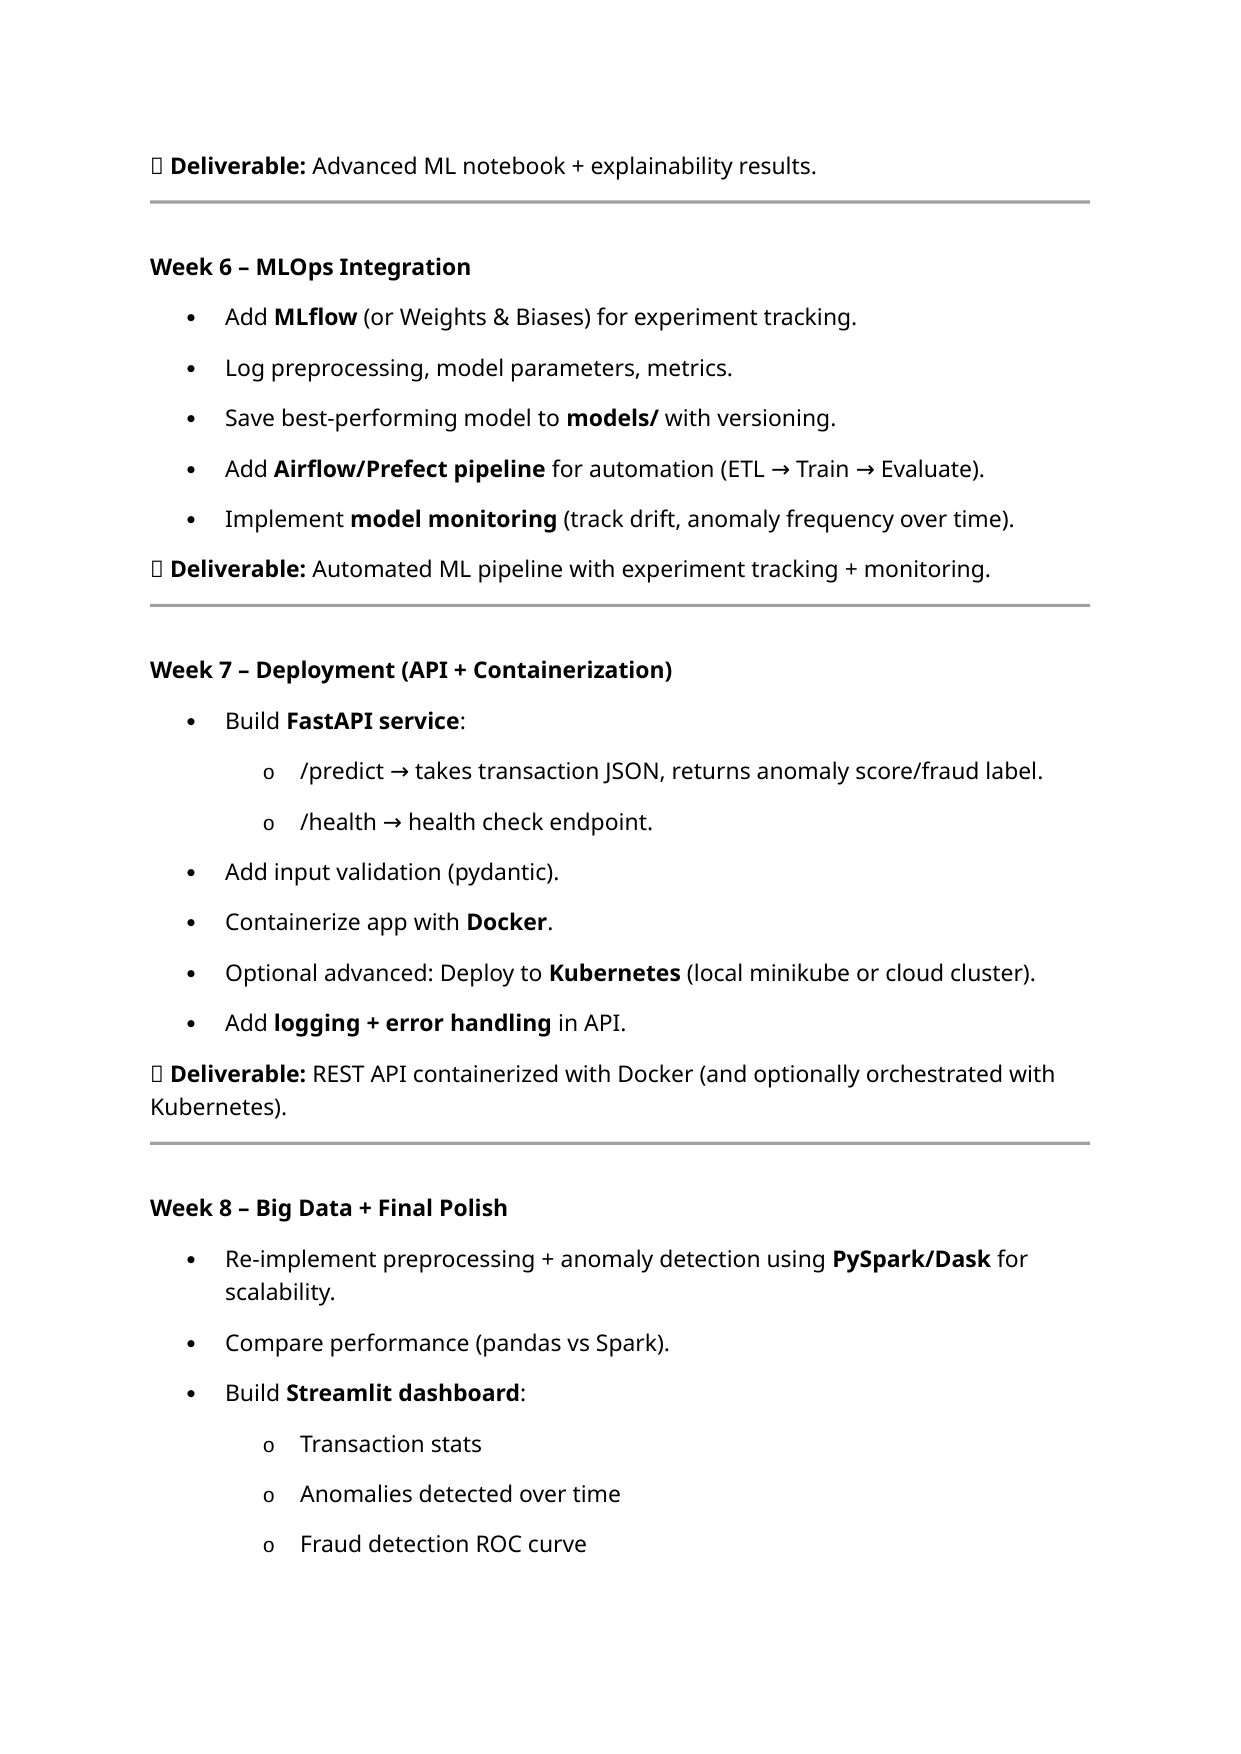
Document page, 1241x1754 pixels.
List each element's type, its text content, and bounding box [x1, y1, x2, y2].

text Week 7 – Deployment (API + Containerization) [150, 654, 1090, 685]
list /health → health check endpoint. [262, 805, 1090, 837]
text 📌 Deliverable: REST API containerized with Docker (and optionally orchestrated with Kubernetes). [150, 1057, 1090, 1122]
list /predict → takes transaction JSON, returns anomaly score/fraud label. [262, 755, 1090, 786]
text 📌 Deliverable: Advanced ML notebook + explainability results. [150, 150, 1090, 181]
list Build Streamlit dashboard: [187, 1377, 1090, 1408]
list Implement model monitoring (track drift, anomaly frequency over time). [187, 503, 1090, 534]
list Build FastAPI service: [187, 704, 1090, 736]
text Week 6 – MLOps Integration [150, 251, 1090, 282]
list Fraud detection ROC curve [262, 1528, 1090, 1559]
list Optional advanced: Deploy to Kubernetes (local minikube or cloud cluster). [187, 957, 1090, 988]
list Add MLflow (or Weights & Biases) for experiment tracking. [187, 301, 1090, 332]
list Anomalies detected over time [262, 1478, 1090, 1509]
text Week 8 – Big Data + Final Polish [150, 1192, 1090, 1223]
list Add Airflow/Prefect pipeline for automation (ETL → Train → Evaluate). [187, 452, 1090, 484]
list Add input validation (pydantic). [187, 856, 1090, 887]
list Transaction stats [262, 1427, 1090, 1459]
list Save best-performing model to models/ with versioning. [187, 402, 1090, 433]
list Log preprocessing, model parameters, metrics. [187, 352, 1090, 383]
text 📌 Deliverable: Automated ML pipeline with experiment tracking + monitoring. [150, 553, 1090, 584]
list Add logging + error handling in API. [187, 1007, 1090, 1038]
list Re-implement preprocessing + anomaly detection using PySpark/Dask for scalability. [187, 1242, 1090, 1307]
list Compare performance (pandas vs Spark). [187, 1327, 1090, 1358]
list Containerize app with Docker. [187, 906, 1090, 937]
